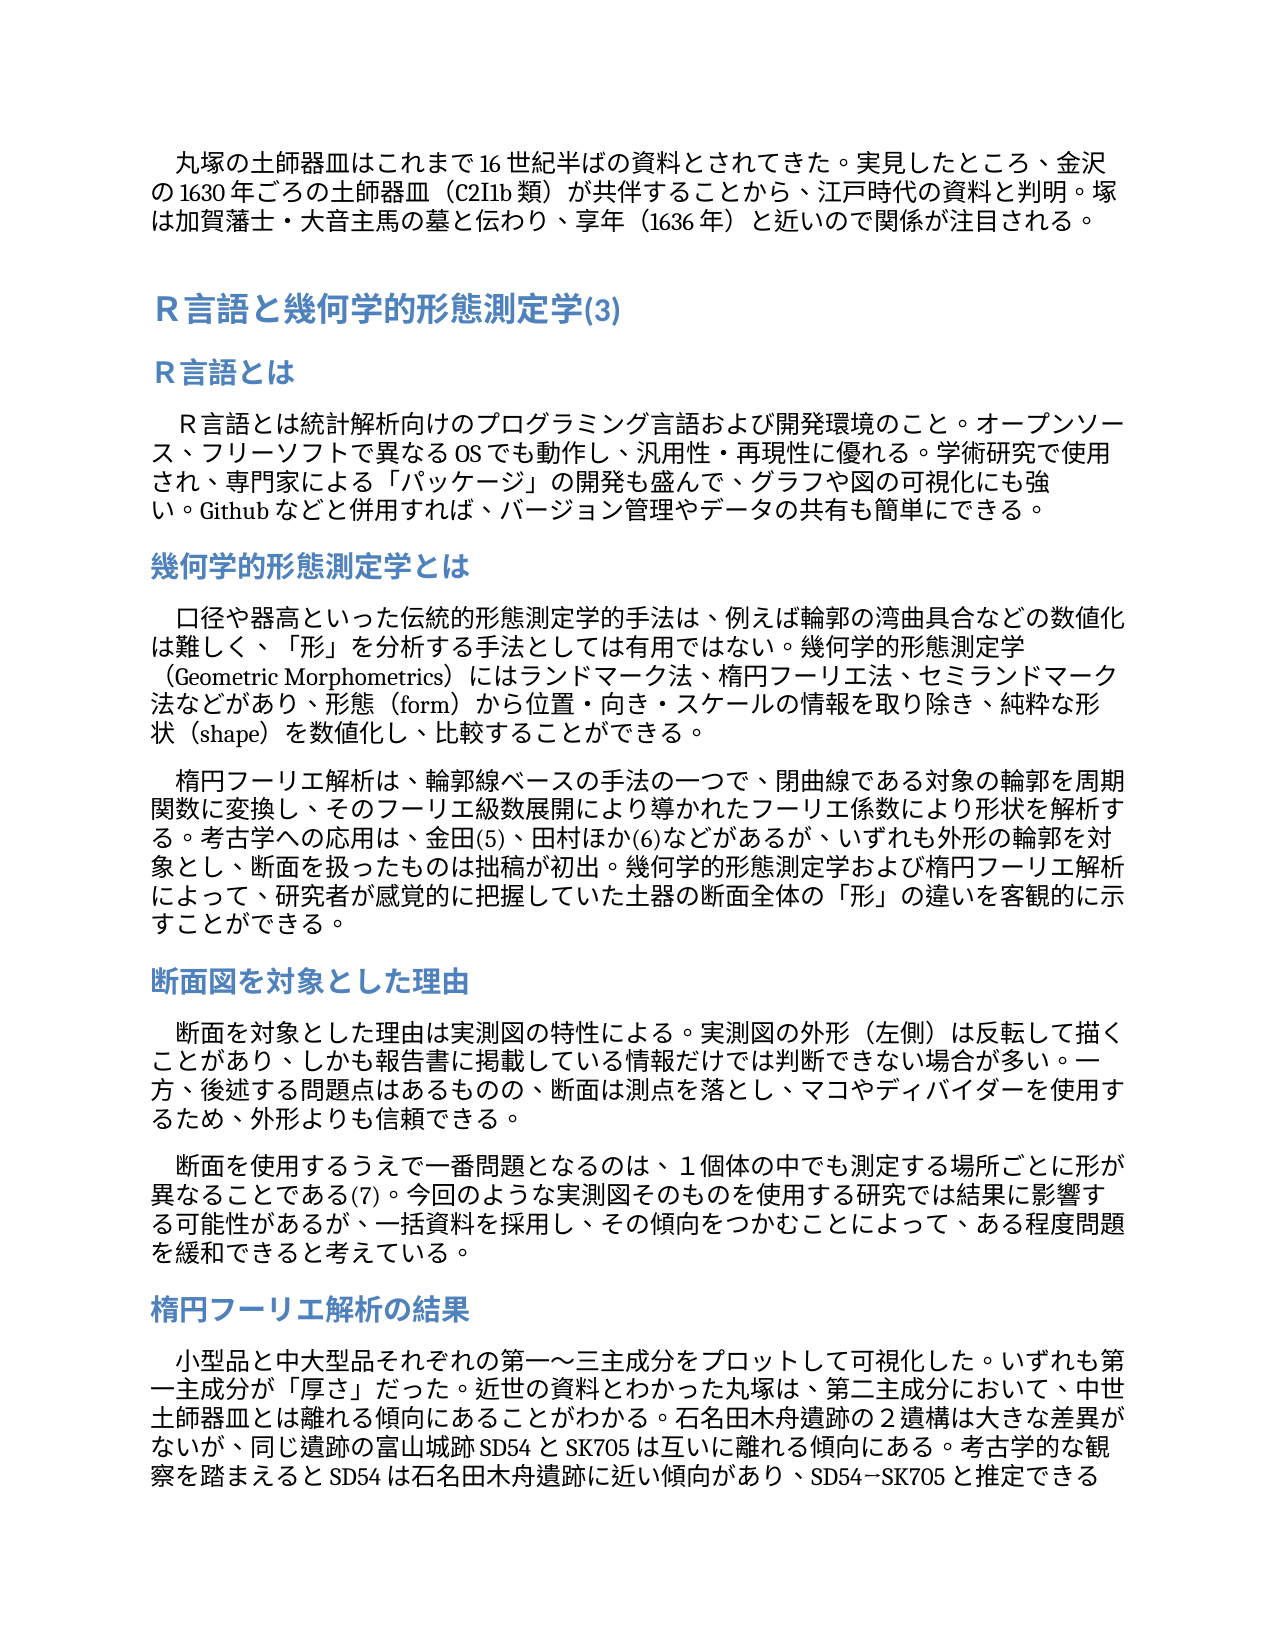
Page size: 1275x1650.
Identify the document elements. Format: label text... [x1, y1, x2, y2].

text Ｒ言語とは統計解析向けのプログラミング言語および開発環境のこと。オープンソース、フリーソフトで異なるOSでも動作し、汎用性・再現性に優れる。学術研究で使用され、専門家による「パッケージ」の開発も盛んで、グラフや図の可視化にも強い。Githubなどと併用すれば、バージョン管理やデータの共有も簡単にできる。 [150, 411, 1125, 526]
text 断面を対象とした理由は実測図の特性による。実測図の外形（左側）は反転して描くことがあり、しかも報告書に掲載している情報だけでは判断できない場合が多い。一方、後述する問題点はあるものの、断面は測点を落とし、マコやディバイダーを使用するため、外形よりも信頼できる。 [150, 1019, 1125, 1134]
text 丸塚の土師器皿はこれまで16世紀半ばの資料とされてきた。実見したところ、金沢の1630年ごろの土師器皿（C2Ⅰ1b類）が共伴することから、江戸時代の資料と判明。塚は加賀藩士・大音主馬の墓と伝わり、享年（1636年）と近いので関係が注目される。 [150, 150, 1125, 236]
text 口径や器高といった伝統的形態測定学的手法は、例えば輪郭の湾曲具合などの数値化は難しく、「形」を分析する手法としては有用ではない。幾何学的形態測定学（Geometric Morphometrics）にはランドマーク法、楕円フーリエ法、セミランドマーク法などがあり、形態（form）から位置・向き・スケールの情報を取り除き、純粋な形状（shape）を数値化し、比較することができる。 [150, 605, 1125, 749]
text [150, 1347, 1125, 1491]
subtitle 楕円フーリエ解析の結果 [150, 1289, 1125, 1329]
text 断面を使用するうえで一番問題となるのは、１個体の中でも測定する場所ごとに形が異なることである(7)。今回のような実測図そのものを使用する研究では結果に影響する可能性があるが、一括資料を採用し、その傾向をつかむことによって、ある程度問題を緩和できると考えている。 [150, 1153, 1125, 1268]
subtitle 断面図を対象とした理由 [150, 961, 1125, 1001]
subtitle Ｒ言語と幾何学的形態測定学(3) [150, 286, 1125, 332]
subtitle 幾何学的形態測定学とは [150, 547, 1125, 586]
text 楕円フーリエ解析は、輪郭線ベースの手法の一つで、閉曲線である対象の輪郭を周期関数に変換し、そのフーリエ級数展開により導かれたフーリエ係数により形状を解析する。考古学への応用は、金田(5)、田村ほか(6)などがあるが、いずれも外形の輪郭を対象とし、断面を扱ったものは拙稿が初出。幾何学的形態測定学および楕円フーリエ解析によって、研究者が感覚的に把握していた土器の断面全体の「形」の違いを客観的に示すことができる。 [150, 768, 1125, 940]
subtitle Ｒ言語とは [150, 352, 1125, 392]
